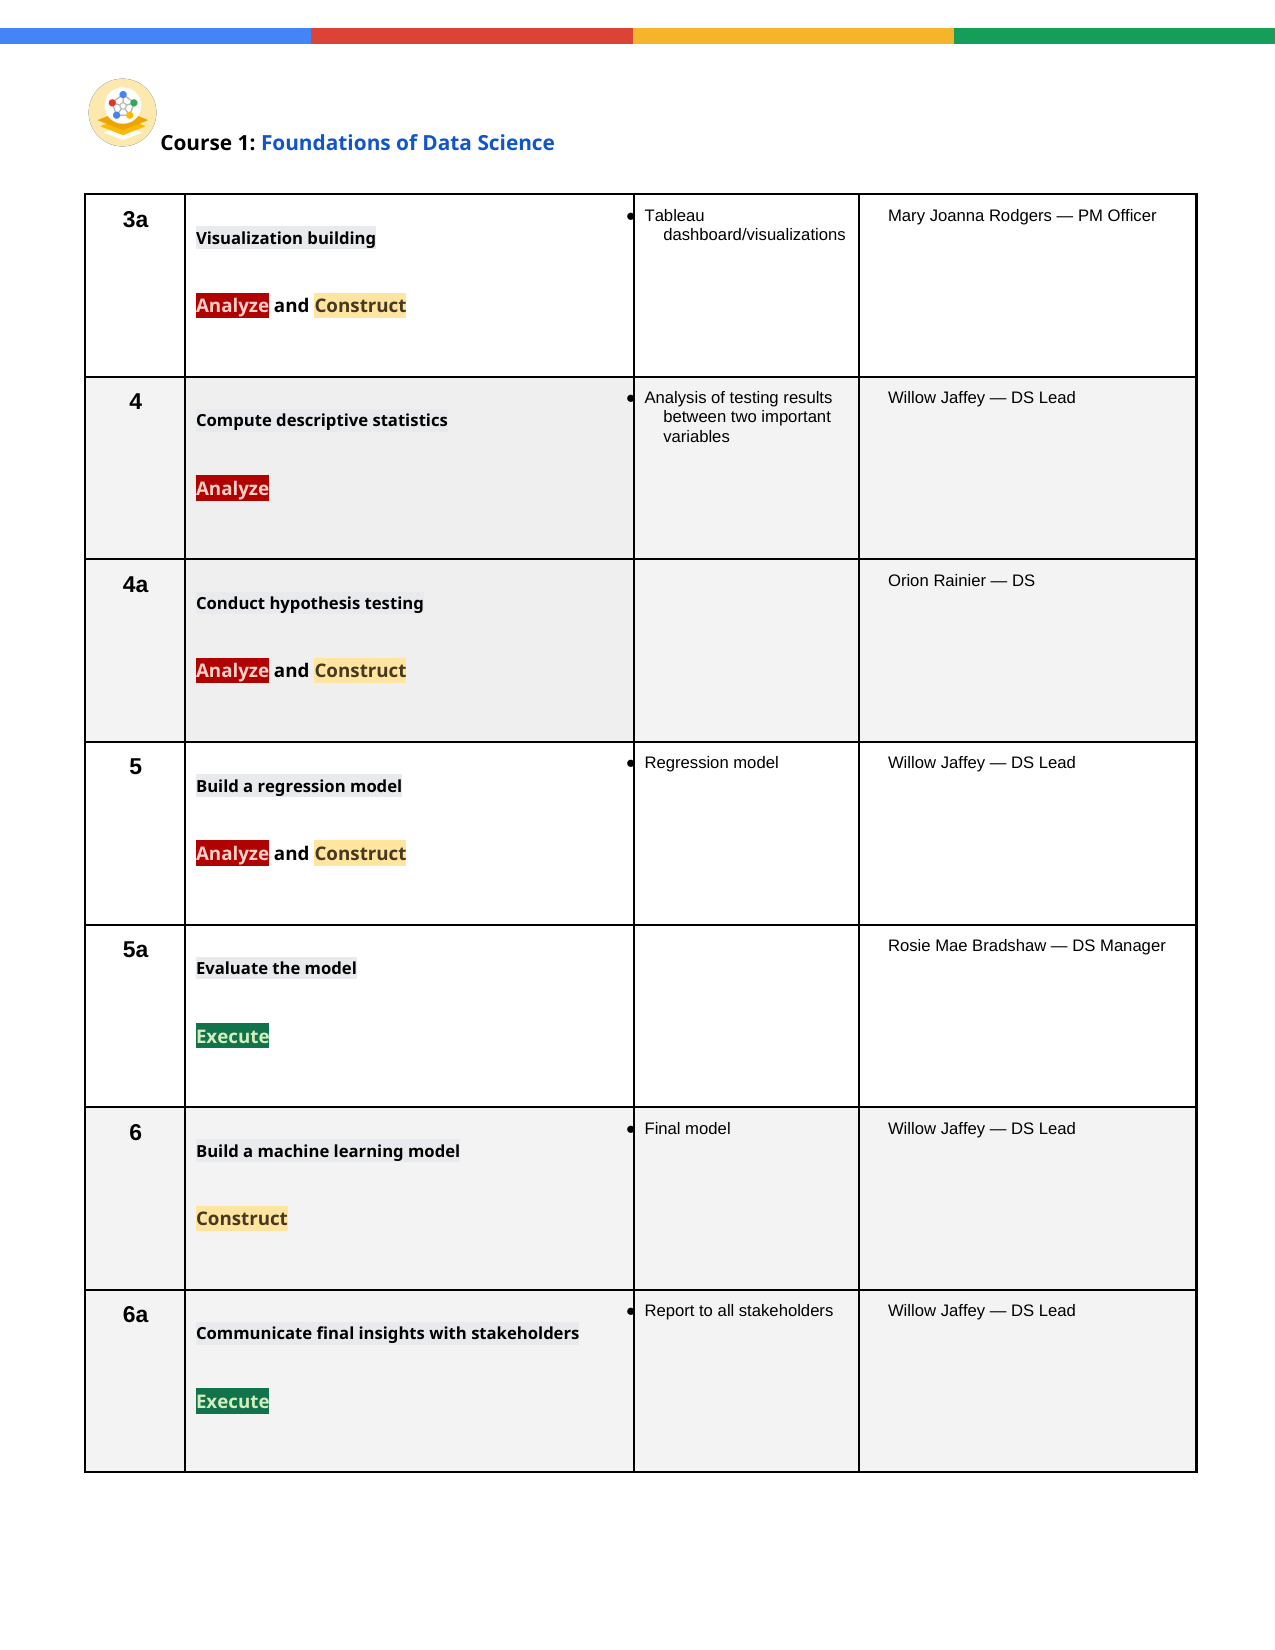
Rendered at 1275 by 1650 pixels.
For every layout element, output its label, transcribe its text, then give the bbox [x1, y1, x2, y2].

table_cell 4a [86, 560, 184, 741]
table_cell Final model [635, 1108, 858, 1289]
table_cell 5 [86, 743, 184, 923]
table_cell [186, 926, 633, 1106]
table_cell and [186, 560, 633, 741]
table_cell [186, 1291, 633, 1471]
picture [84, 75, 160, 151]
table_cell [186, 378, 633, 558]
table_cell Analysis of testing results between two important variables [635, 378, 858, 558]
table_cell Willow Jaffey — DS Lead [860, 743, 1195, 923]
table_cell 4 [86, 378, 184, 558]
table_cell Tableau dashboard/visualizations [635, 195, 858, 376]
table_cell Willow Jaffey — DS Lead [860, 378, 1195, 558]
table_cell [635, 926, 858, 1106]
table_cell and [186, 743, 633, 923]
table_cell 6 [86, 1108, 184, 1289]
table_cell [635, 560, 858, 741]
table_cell Rosie Mae Bradshaw — DS Manager [860, 926, 1195, 1106]
table_cell Report to all stakeholders [635, 1291, 858, 1471]
table_cell Orion Rainier — DS [860, 560, 1195, 741]
table_cell and [186, 195, 633, 376]
table_cell [186, 1108, 633, 1289]
picture [0, 28, 1275, 44]
table_cell 5a [86, 926, 184, 1106]
table_cell Mary Joanna Rodgers — PM Officer [860, 195, 1195, 376]
table_cell Willow Jaffey — DS Lead [860, 1291, 1195, 1471]
table_cell 6a [86, 1291, 184, 1471]
table_cell Regression model [635, 743, 858, 923]
table_cell 3a [86, 195, 184, 376]
table_cell Willow Jaffey — DS Lead [860, 1108, 1195, 1289]
